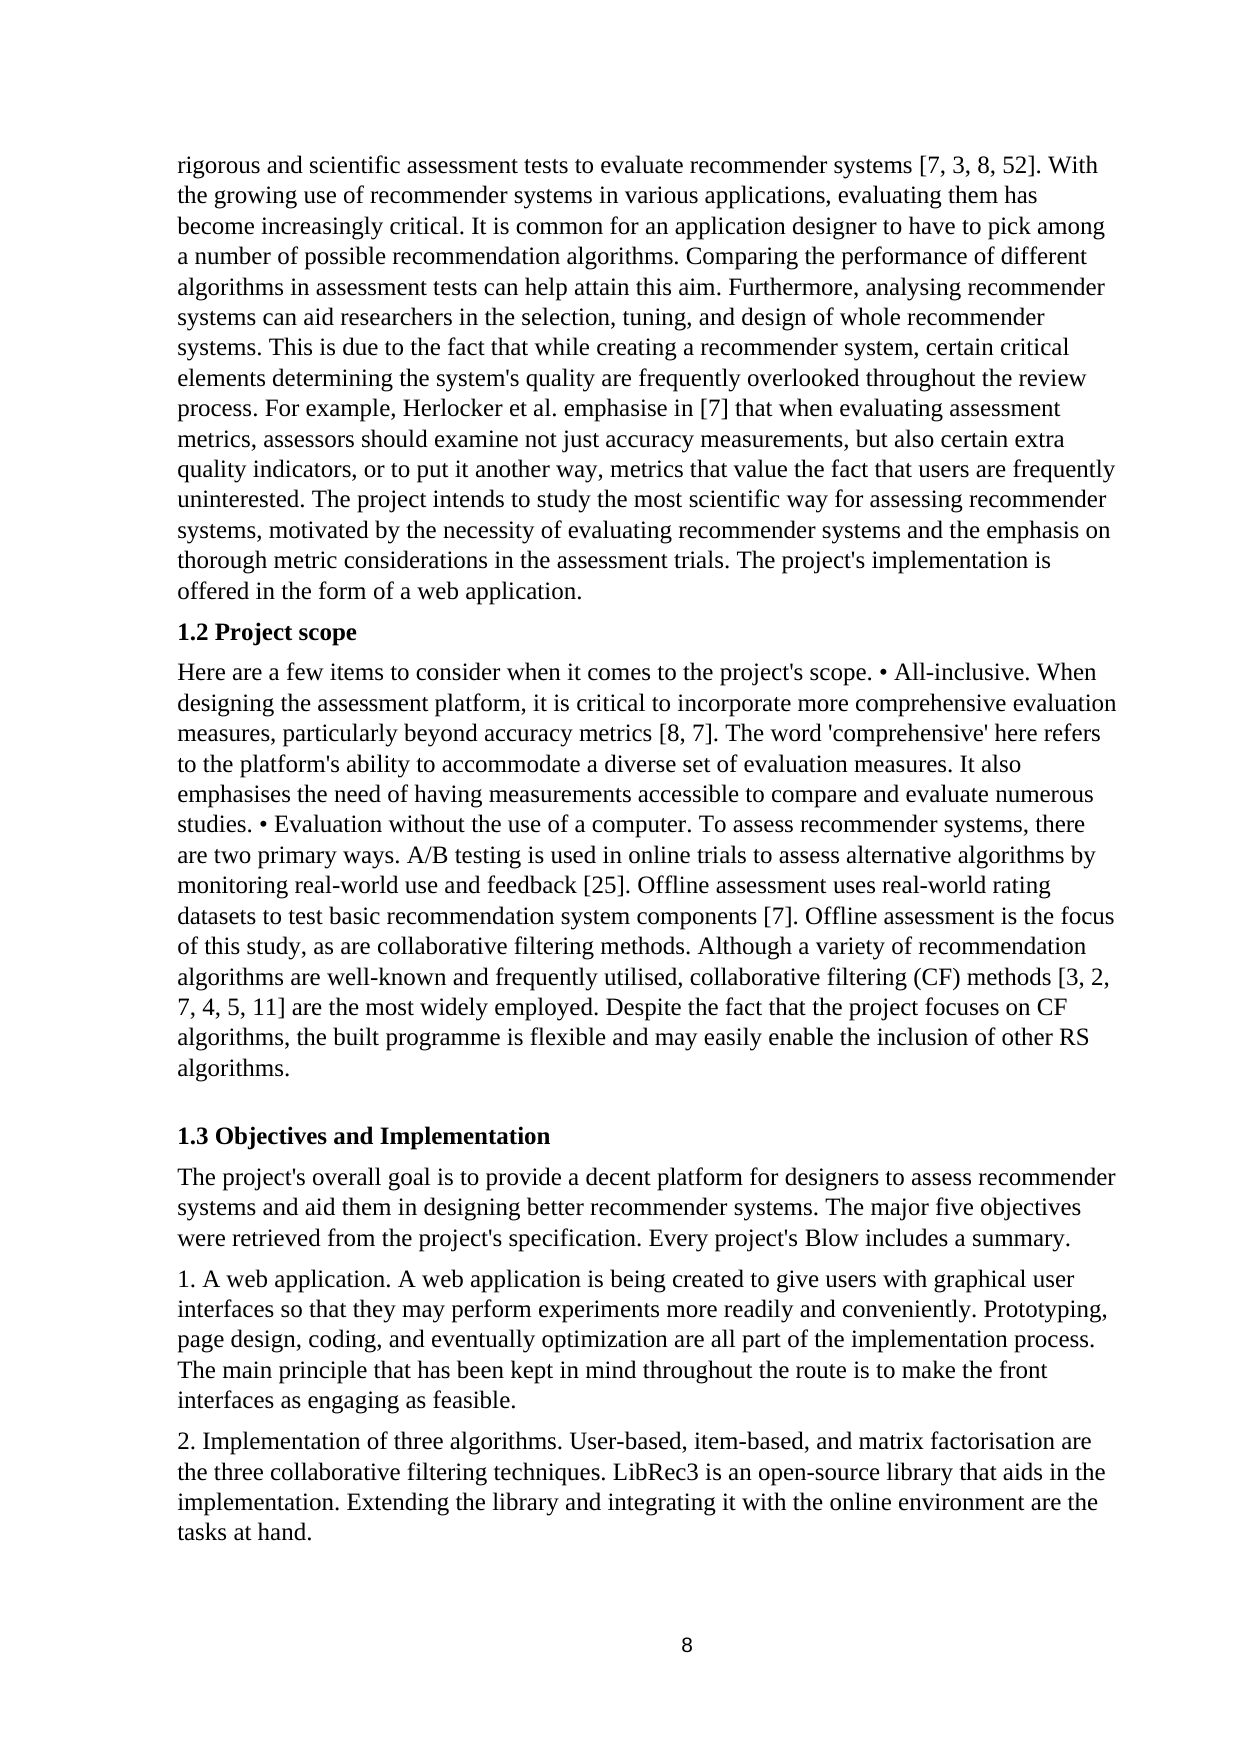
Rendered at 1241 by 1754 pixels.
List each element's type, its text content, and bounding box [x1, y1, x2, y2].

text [177, 150, 1122, 604]
text 2. Implementation of three algorithms. User-based, item-based, and matrix factorisation are the three collaborative filtering techniques. LibRec3 is an open-source library that aids in the implementation. Extending the library and integrating it with the online environment are the tasks at hand. [177, 1426, 1122, 1546]
text 1.3 Objectives and Implementation [177, 1121, 1122, 1150]
text Here are a few items to consider when it comes to the project's scope. • All-inclusive. When designing the assessment platform, it is critical to incorporate more comprehensive evaluation measures, particularly beyond accuracy metrics [8, 7]. The word 'comprehensive' here refers to the platform's ability to accommodate a diverse set of evaluation measures. It also emphasises the need of having measurements accessible to compare and evaluate numerous studies. • Evaluation without the use of a computer. To assess recommender systems, there are two primary ways. A/B testing is used in online trials to assess alternative algorithms by monitoring real-world use and feedback [25]. Offline assessment uses real-world rating datasets to test basic recommendation system components [7]. Offline assessment is the focus of this study, as are collaborative filtering methods. Although a variety of recommendation algorithms are well-known and frequently utilised, collaborative filtering (CF) methods [3, 2, 7, 4, 5, 11] are the most widely employed. Despite the fact that the project focuses on CF algorithms, the built programme is flexible and may easily enable the inclusion of other RS algorithms. [177, 657, 1122, 1082]
text The project's overall goal is to provide a decent platform for designers to assess recommender systems and aid them in designing better recommender systems. The major five objectives were retrieved from the project's specification. Every project's Blow includes a summary. [177, 1162, 1122, 1252]
text 1. A web application. A web application is being created to give users with graphical user interfaces so that they may perform experiments more readily and conveniently. Prototyping, page design, coding, and eventually optimization are all part of the implementation process. The main principle that has been kept in mind throughout the route is to make the front interfaces as engaging as feasible. [177, 1264, 1122, 1414]
text 1.2 Project scope [177, 617, 1122, 645]
